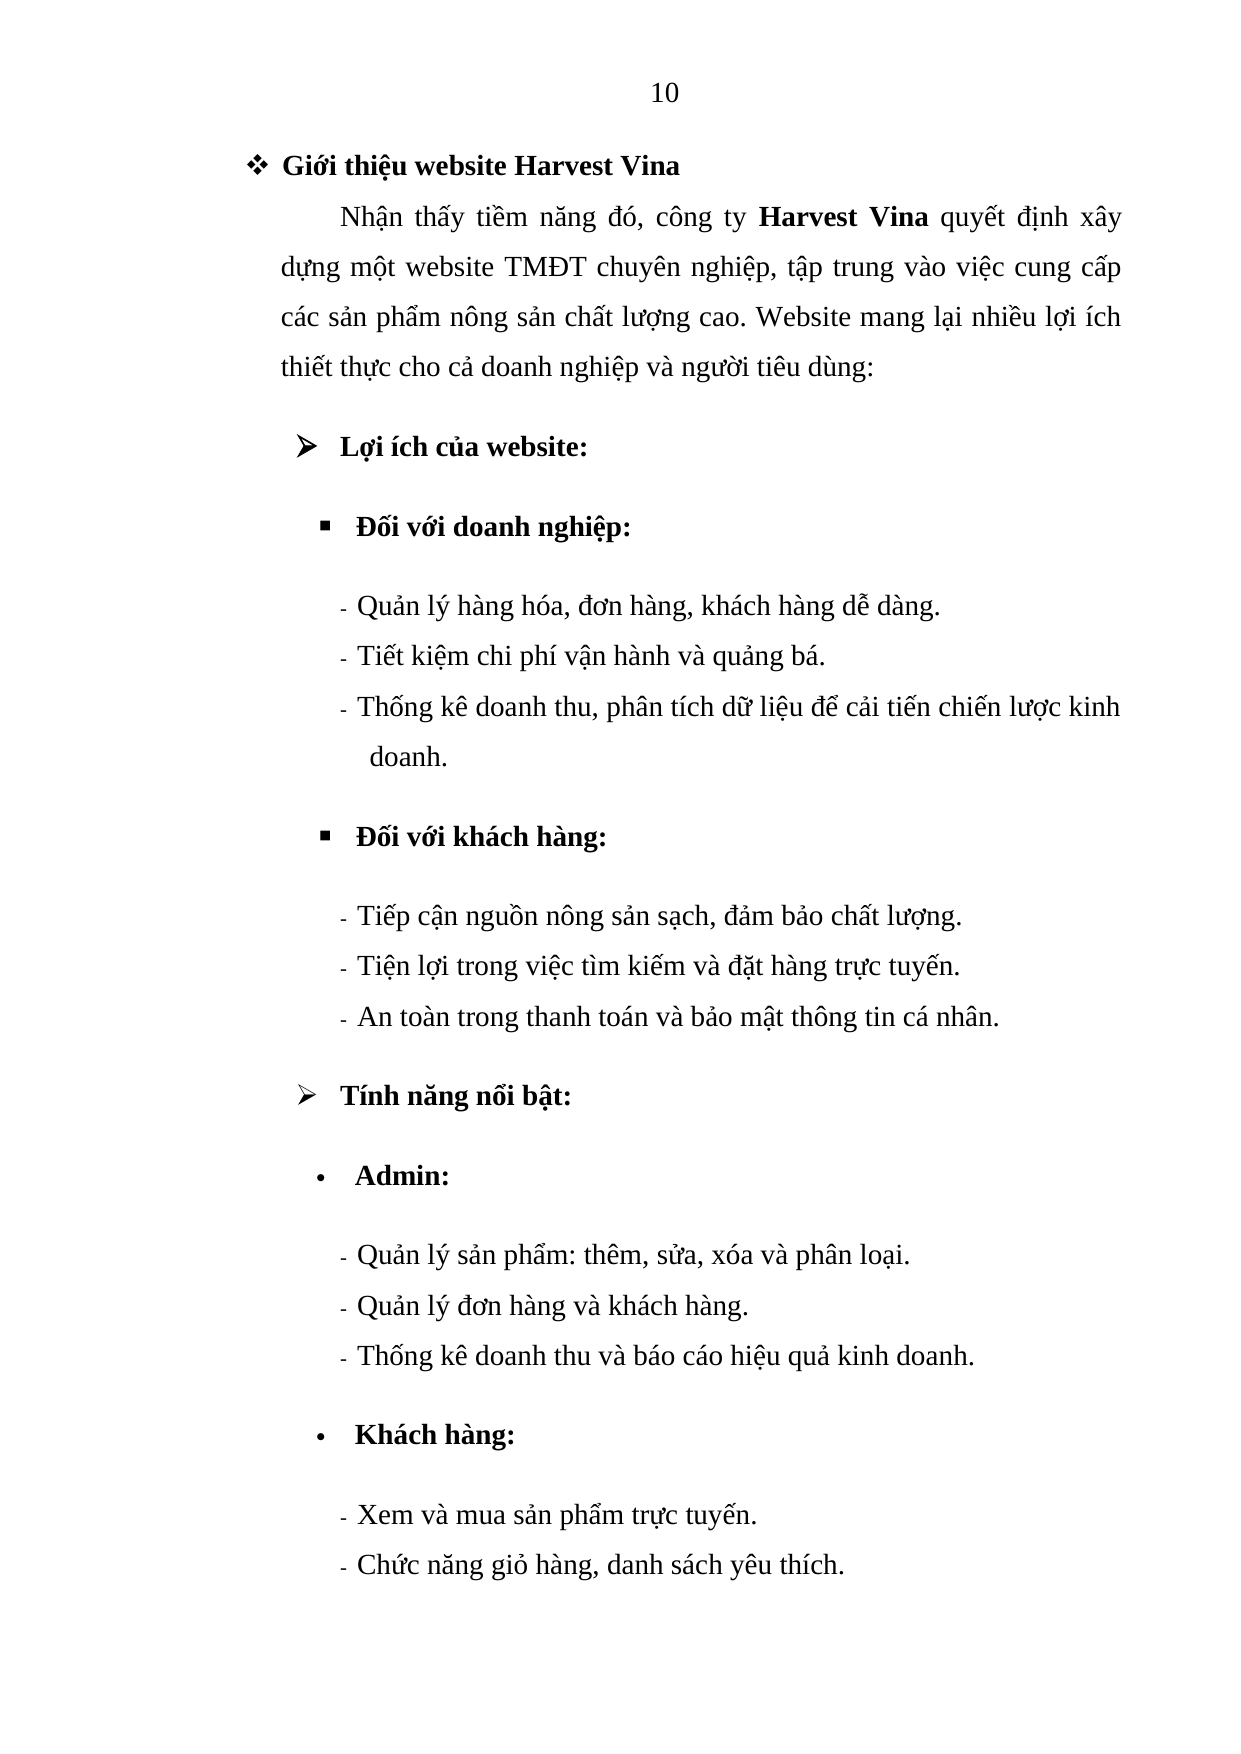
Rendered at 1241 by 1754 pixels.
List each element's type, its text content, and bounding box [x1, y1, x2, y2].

list Quản lý sản phẩm: thêm, sửa, xóa và phân loại. [340, 1237, 1122, 1271]
list Đối với khách hàng: [318, 819, 1122, 852]
list Đối với doanh nghiệp: [318, 509, 1122, 542]
text Nhận thấy tiềm năng đó, công ty Harvest Vina quyết định xây dựng một website TMĐT chuyên nghiệp, tập trung vào việc cung cấp các sản phẩm nông sản chất lượng cao. Website mang lại nhiều lợi ích thiết thực cho cả doanh nghiệp và người tiêu dùng: [281, 199, 1122, 383]
list Quản lý hàng hóa, đơn hàng, khách hàng dễ dàng. [340, 588, 1122, 622]
list Tiếp cận nguồn nông sản sạch, đảm bảo chất lượng. [340, 898, 1122, 932]
list Giới thiệu website Harvest Vina [244, 148, 1122, 182]
list Xem và mua sản phẩm trực tuyến. [340, 1497, 1122, 1531]
list Tiết kiệm chi phí vận hành và quảng bá. [340, 638, 1122, 672]
list Tính năng nổi bật: [295, 1078, 1122, 1112]
list Khách hàng: [317, 1417, 1122, 1451]
list Thống kê doanh thu, phân tích dữ liệu để cải tiến chiến lược kinh doanh. [340, 689, 1122, 773]
list Tiện lợi trong việc tìm kiếm và đặt hàng trực tuyến. [340, 948, 1122, 982]
list Admin: [317, 1158, 1122, 1191]
list Lợi ích của website: [295, 429, 1122, 463]
list Thống kê doanh thu và báo cáo hiệu quả kinh doanh. [340, 1338, 1122, 1372]
list An toàn trong thanh toán và bảo mật thông tin cá nhân. [340, 999, 1122, 1032]
list Chức năng giỏ hàng, danh sách yêu thích. [340, 1547, 1122, 1581]
list Quản lý đơn hàng và khách hàng. [340, 1288, 1122, 1321]
